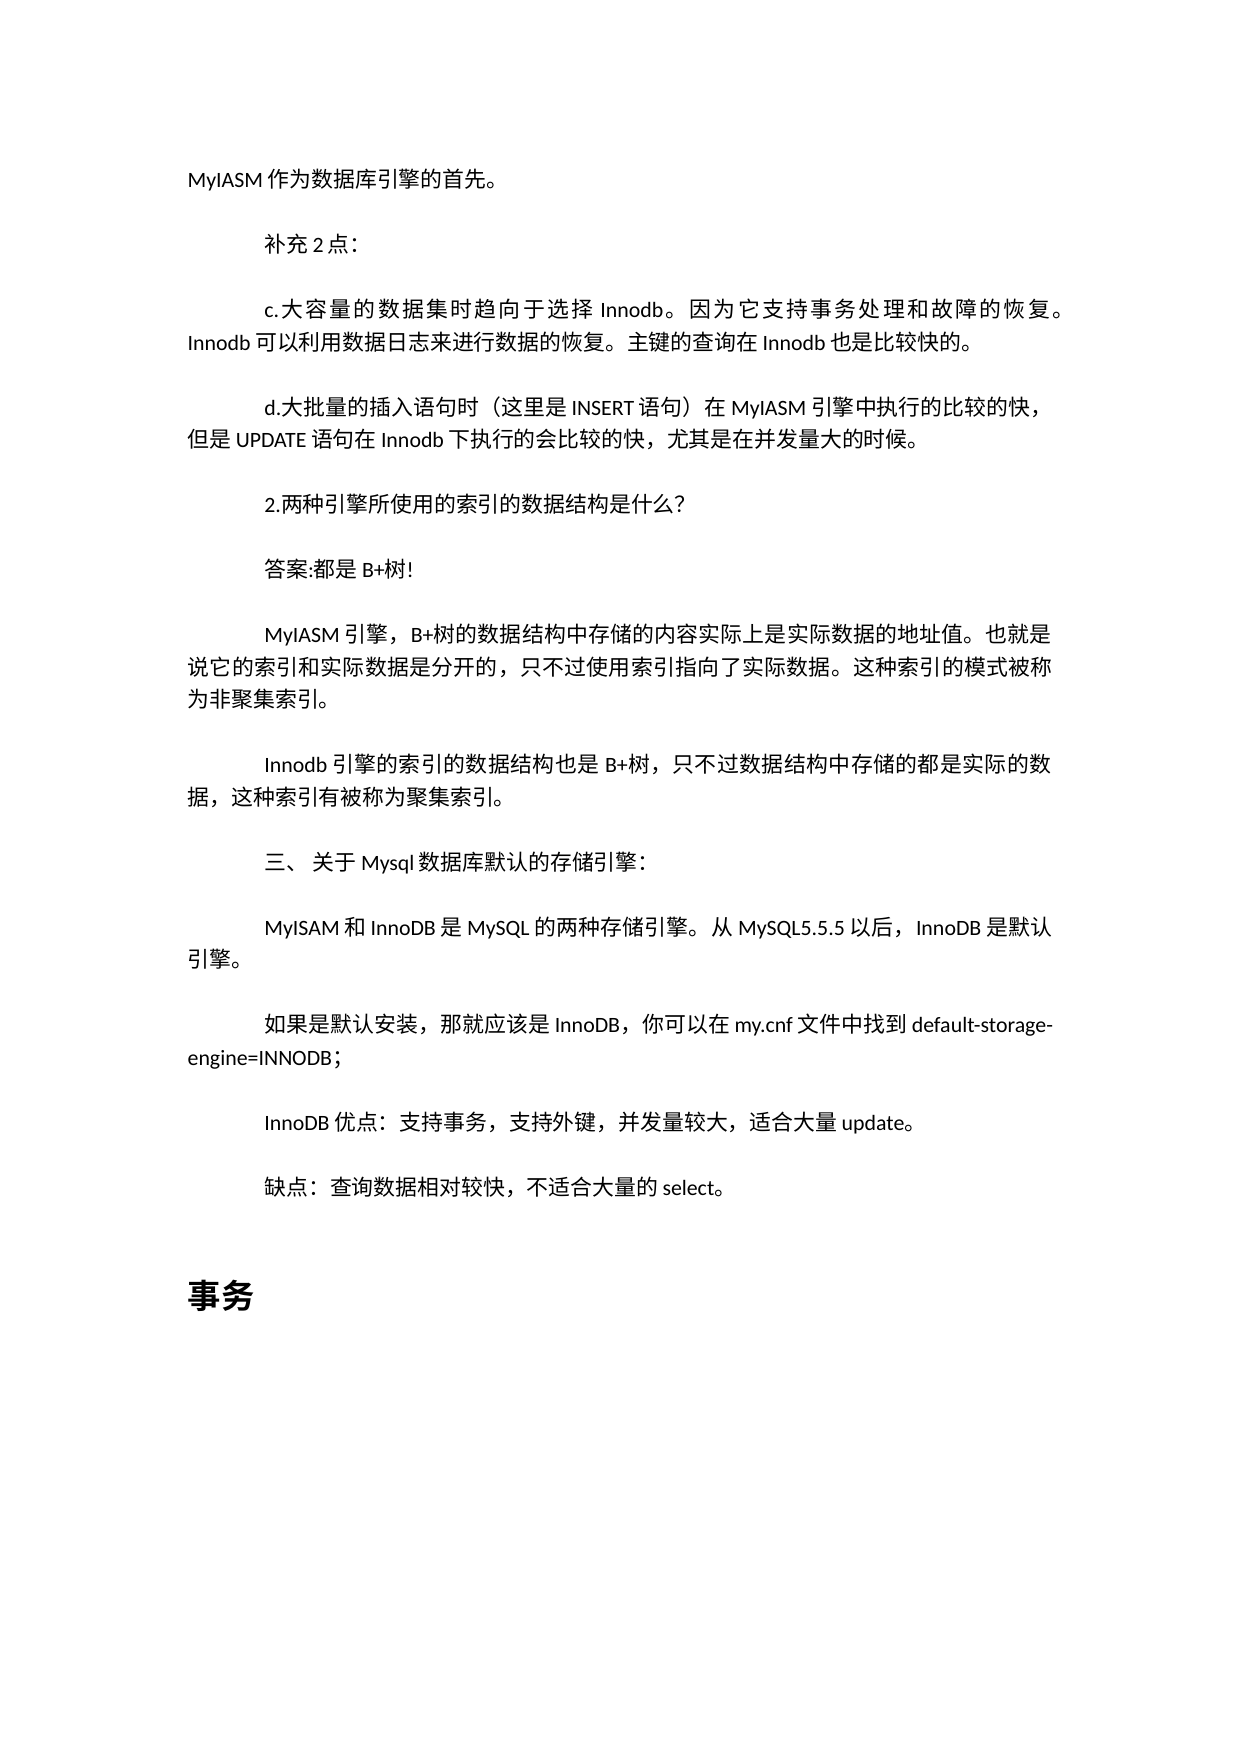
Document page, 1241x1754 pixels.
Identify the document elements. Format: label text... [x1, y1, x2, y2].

subtitle 事务 [187, 1262, 1053, 1327]
text MyISAM和InnoDB是MySQL的两种存储引擎。从MySQL5.5.5以后，InnoDB是默认引擎。 [187, 909, 1053, 974]
text 三、 关于Mysql数据库默认的存储引擎： [187, 844, 1053, 877]
text 答案:都是B+树! [187, 552, 1053, 584]
text d.大批量的插入语句时（这里是INSERT语句）在MyIASM引擎中执行的比较的快，但是UPDATE语句在Innodb下执行的会比较的快，尤其是在并发量大的时候。 [187, 389, 1053, 454]
text 缺点：查询数据相对较快，不适合大量的select。 [187, 1169, 1053, 1202]
text MyIASM引擎，B+树的数据结构中存储的内容实际上是实际数据的地址值。也就是说它的索引和实际数据是分开的，只不过使用索引指向了实际数据。这种索引的模式被称为非聚集索引。 [187, 617, 1053, 714]
text 2.两种引擎所使用的索引的数据结构是什么？ [187, 487, 1053, 519]
text Innodb引擎的索引的数据结构也是B+树，只不过数据结构中存储的都是实际的数据，这种索引有被称为聚集索引。 [187, 747, 1053, 812]
text InnoDB优点：支持事务，支持外键，并发量较大，适合大量update。 [187, 1104, 1053, 1137]
text 补充2点： [187, 227, 1053, 259]
text 如果是默认安装，那就应该是InnoDB，你可以在my.cnf文件中找到default-storage-engine=INNODB； [187, 1007, 1053, 1072]
text c.大容量的数据集时趋向于选择Innodb。因为它支持事务处理和故障的恢复。Innodb可以利用数据日志来进行数据的恢复。主键的查询在Innodb也是比较快的。 [187, 292, 1053, 357]
